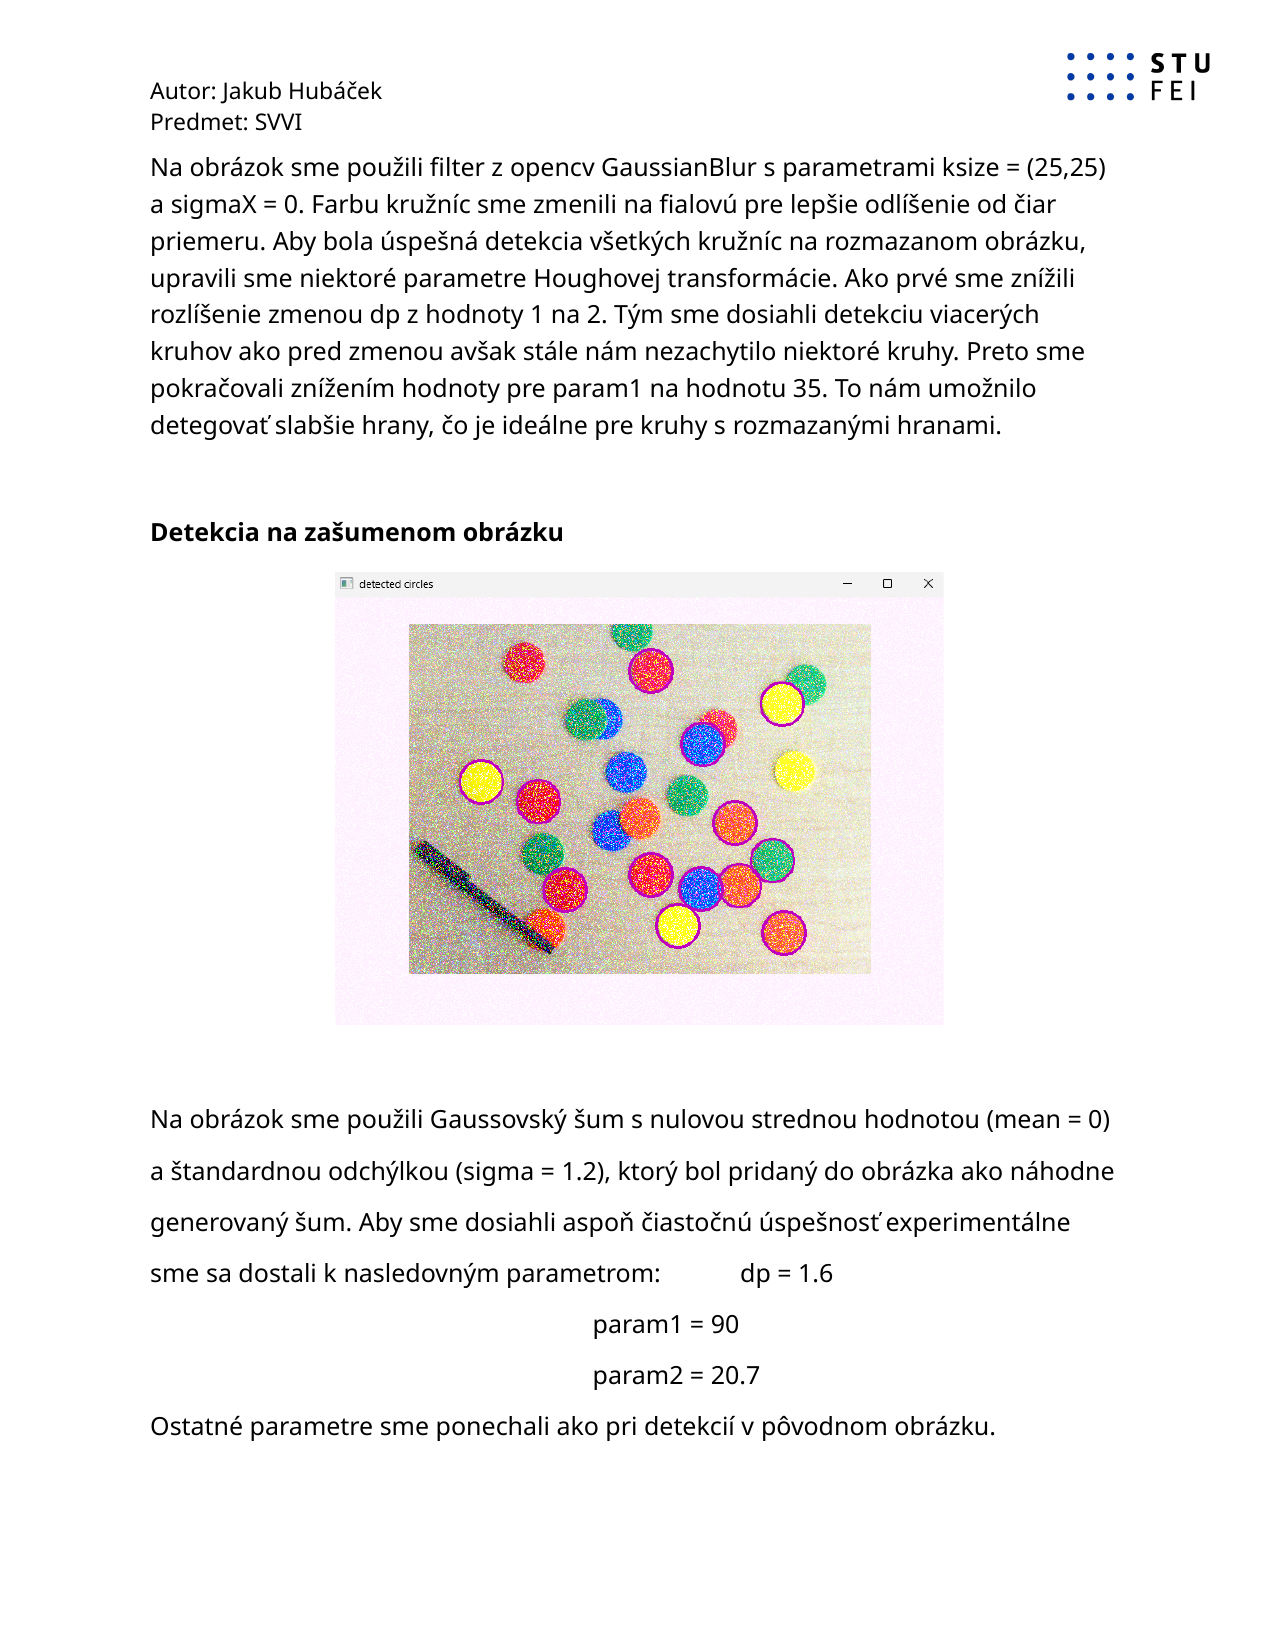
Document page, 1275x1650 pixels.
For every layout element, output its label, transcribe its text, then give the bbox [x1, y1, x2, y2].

text Detekcia na zašumenom obrázku [150, 514, 1125, 548]
picture [1067, 52, 1210, 101]
text Ostatné parametre sme ponechali ako pri detekcií v pôvodnom obrázku. [150, 1408, 1125, 1442]
text Na obrázok sme použili Gaussovský šum s nulovou strednou hodnotou (mean = 0) a štandardnou odchýlkou (sigma = 1.2), ktorý bol pridaný do obrázka ako náhodne generovaný šum. Aby sme dosiahli aspoň čiastočnú úspešnosť experimentálne sme sa dostali k nasledovným parametrom: dp = 1.6 [150, 1102, 1125, 1289]
text param1 = 90 [150, 1306, 1125, 1340]
text param2 = 20.7 [150, 1357, 1125, 1391]
text Na obrázok sme použili filter z opencv GaussianBlur s parametrami ksize = (25,25) a sigmaX = 0. Farbu kružníc sme zmenili na fialovú pre lepšie odlíšenie od čiar priemeru. Aby bola úspešná detekcia všetkých kružníc na rozmazanom obrázku, upravili sme niektoré parametre Houghovej transformácie. Ako prvé sme znížili rozlíšenie zmenou dp z hodnoty 1 na 2. Tým sme dosiahli detekciu viacerých kruhov ako pred zmenou avšak stále nám nezachytilo niektoré kruhy. Preto sme pokračovali znížením hodnoty pre param1 na hodnotu 35. To nám umožnilo detegovať slabšie hrany, čo je ideálne pre kruhy s rozmazanými hranami. [150, 150, 1125, 441]
picture [335, 572, 944, 1025]
